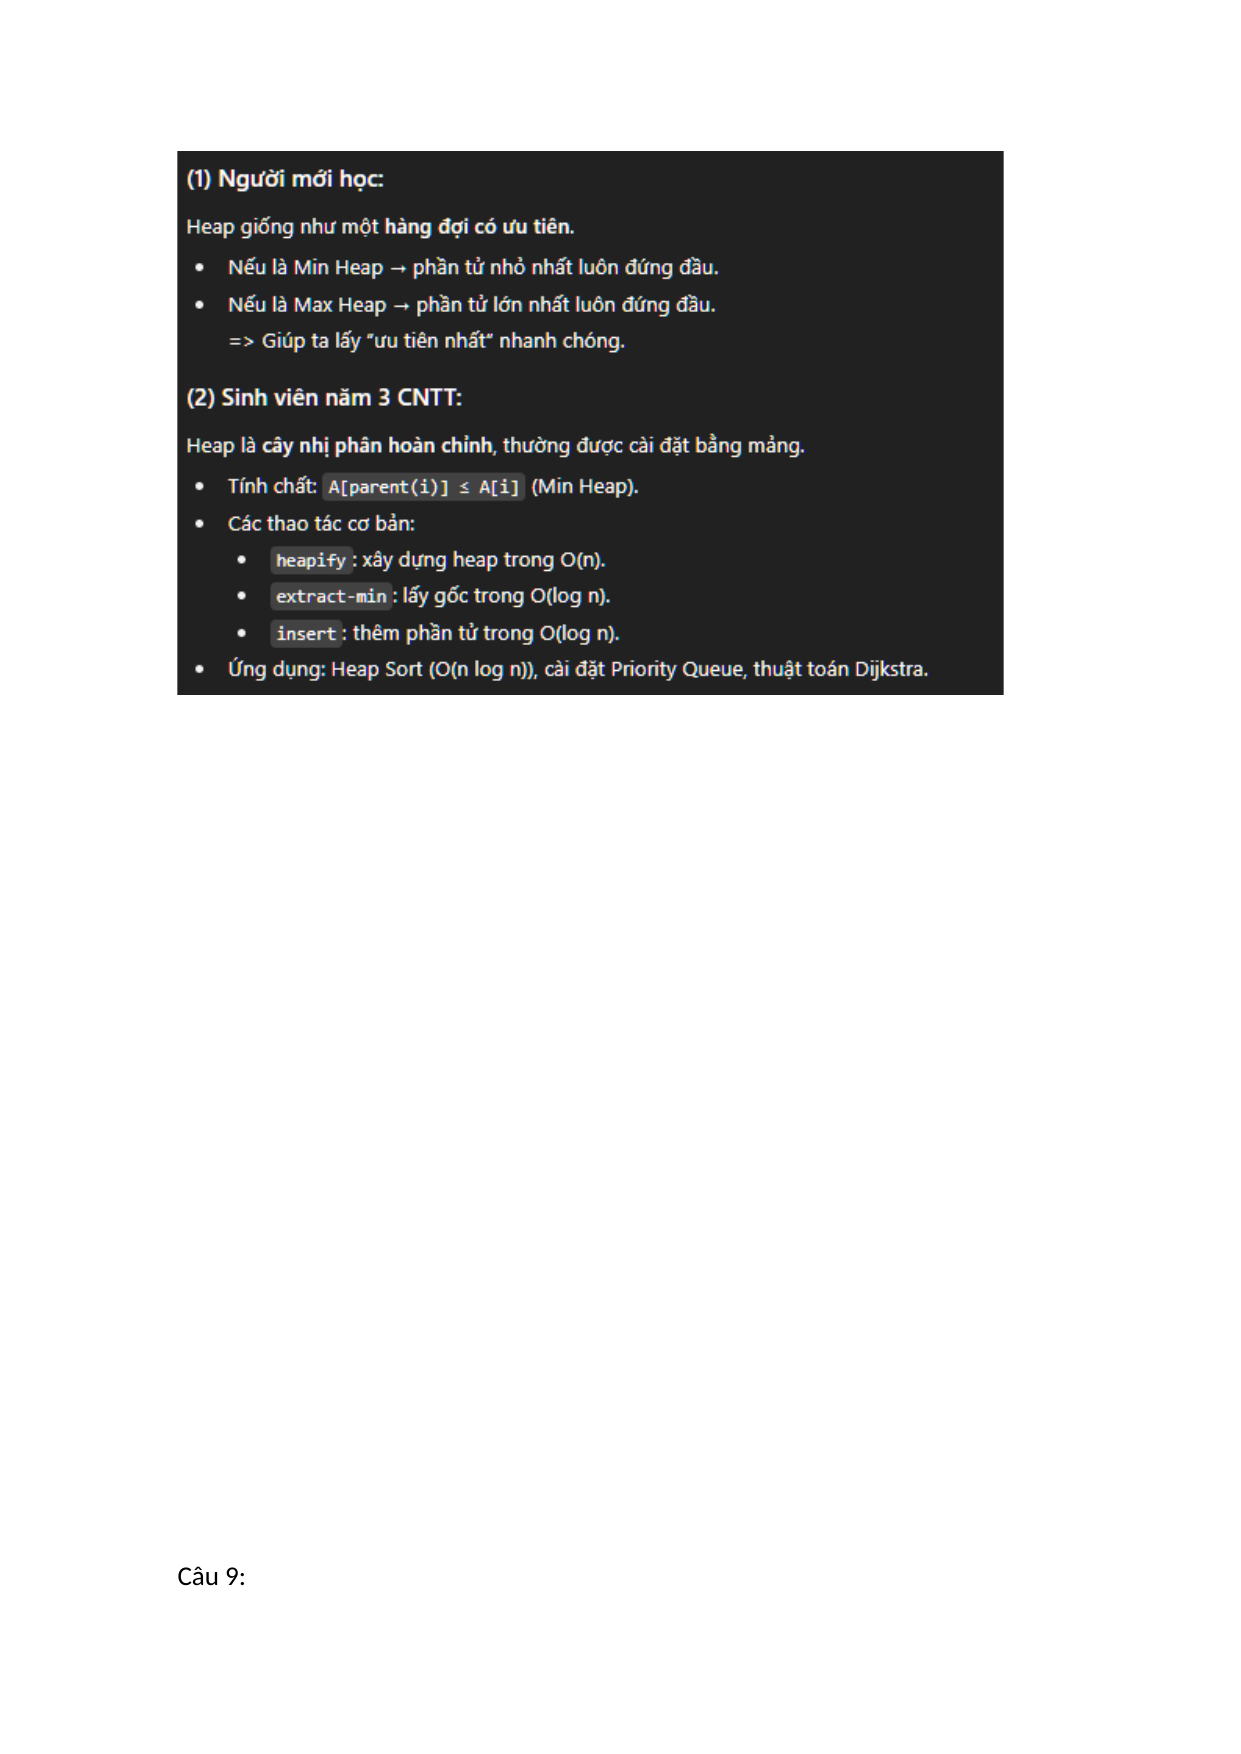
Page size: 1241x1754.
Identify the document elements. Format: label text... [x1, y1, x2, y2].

picture [177, 151, 1004, 695]
text Câu 9: [177, 1559, 1152, 1592]
